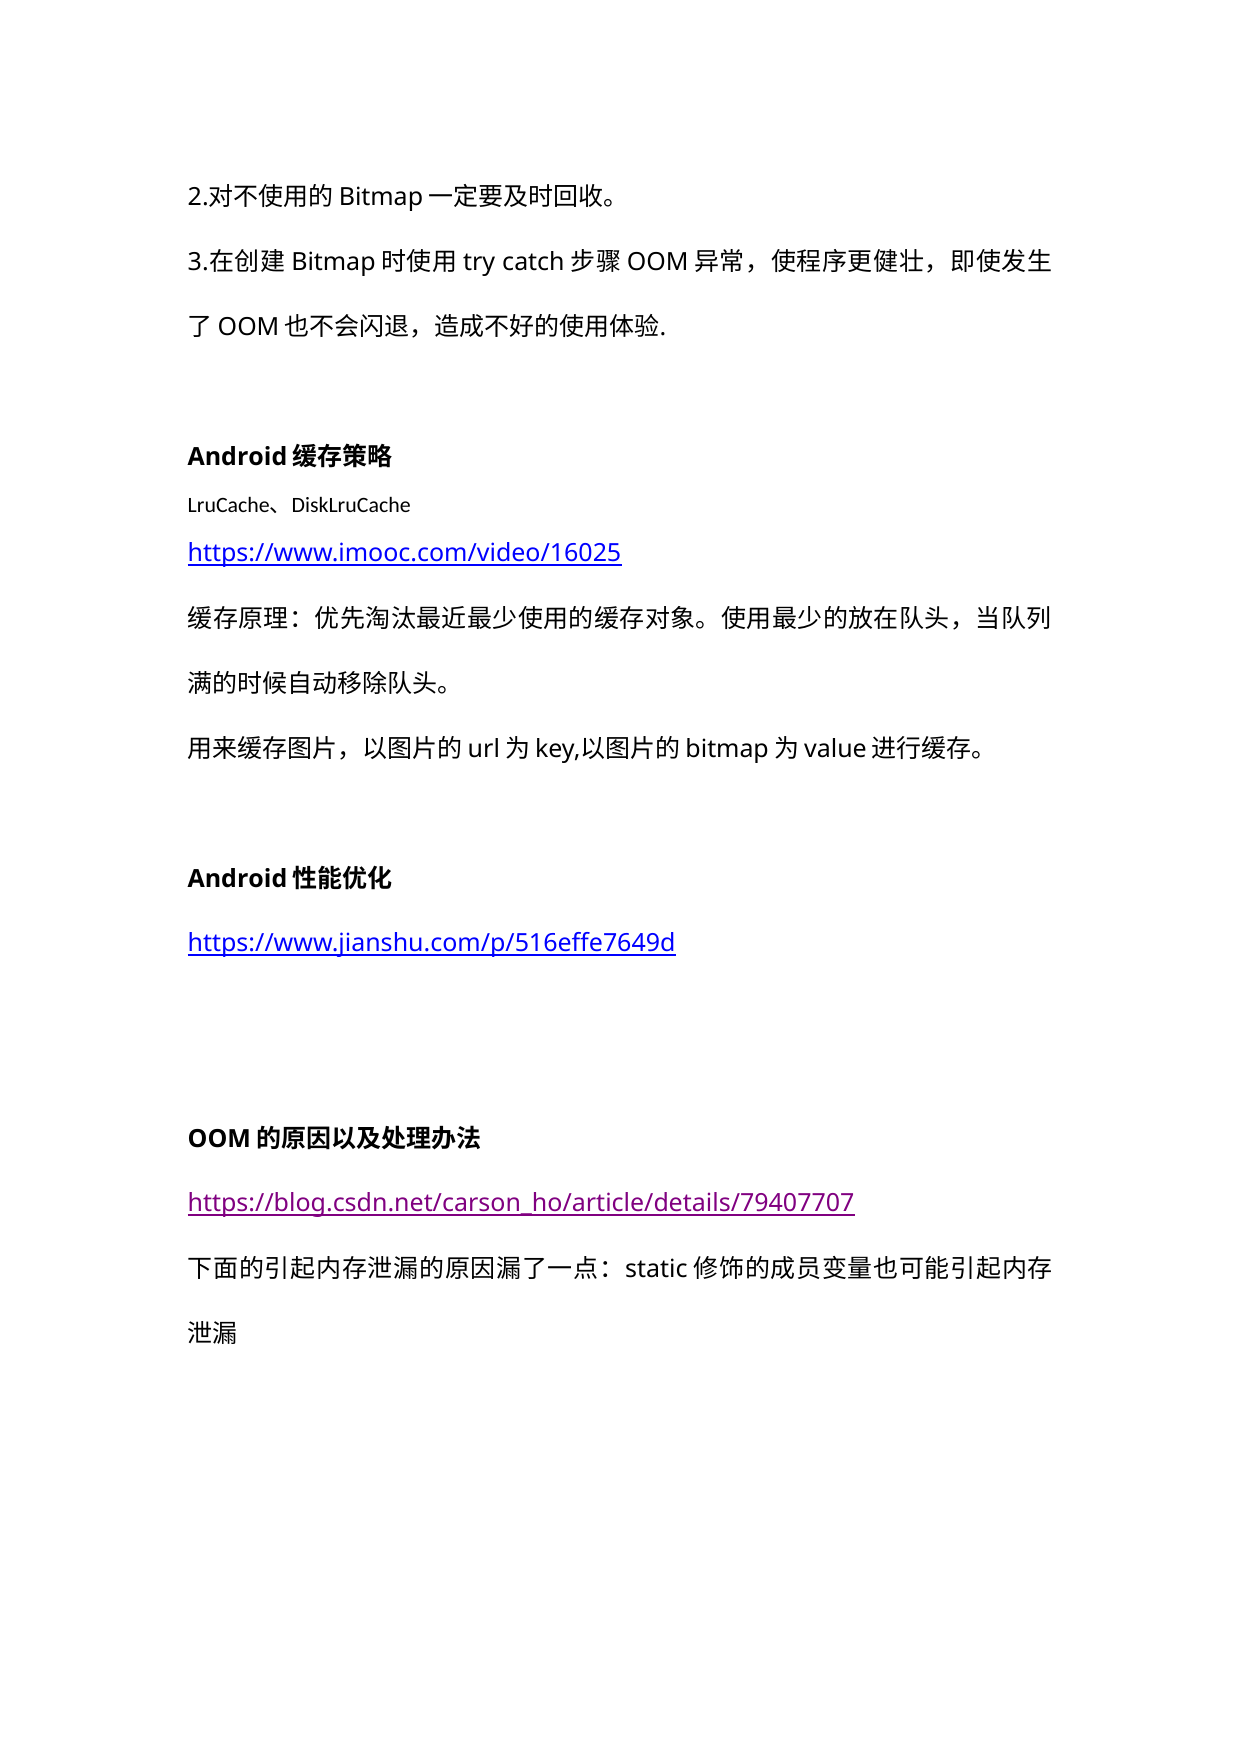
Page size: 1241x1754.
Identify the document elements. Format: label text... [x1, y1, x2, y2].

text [187, 162, 1053, 357]
text https://www.imooc.com/video/16025 [187, 519, 1053, 584]
text Android性能优化 [187, 844, 1053, 909]
text 缓存原理：优先淘汰最近最少使用的缓存对象。使用最少的放在队头，当队列满的时候自动移除队头。 [187, 584, 1053, 714]
text OOM的原因以及处理办法 [187, 1104, 1053, 1169]
text https://www.jianshu.com/p/516effe7649d [187, 909, 1053, 974]
text 用来缓存图片，以图片的url为key,以图片的bitmap为value进行缓存。 [187, 714, 1053, 779]
text https://blog.csdn.net/carson_ho/article/details/79407707 [187, 1169, 1053, 1234]
text 下面的引起内存泄漏的原因漏了一点：static修饰的成员变量也可能引起内存泄漏 [187, 1234, 1053, 1364]
text LruCache、DiskLruCache [187, 487, 1053, 519]
text Android缓存策略 [187, 422, 1053, 487]
